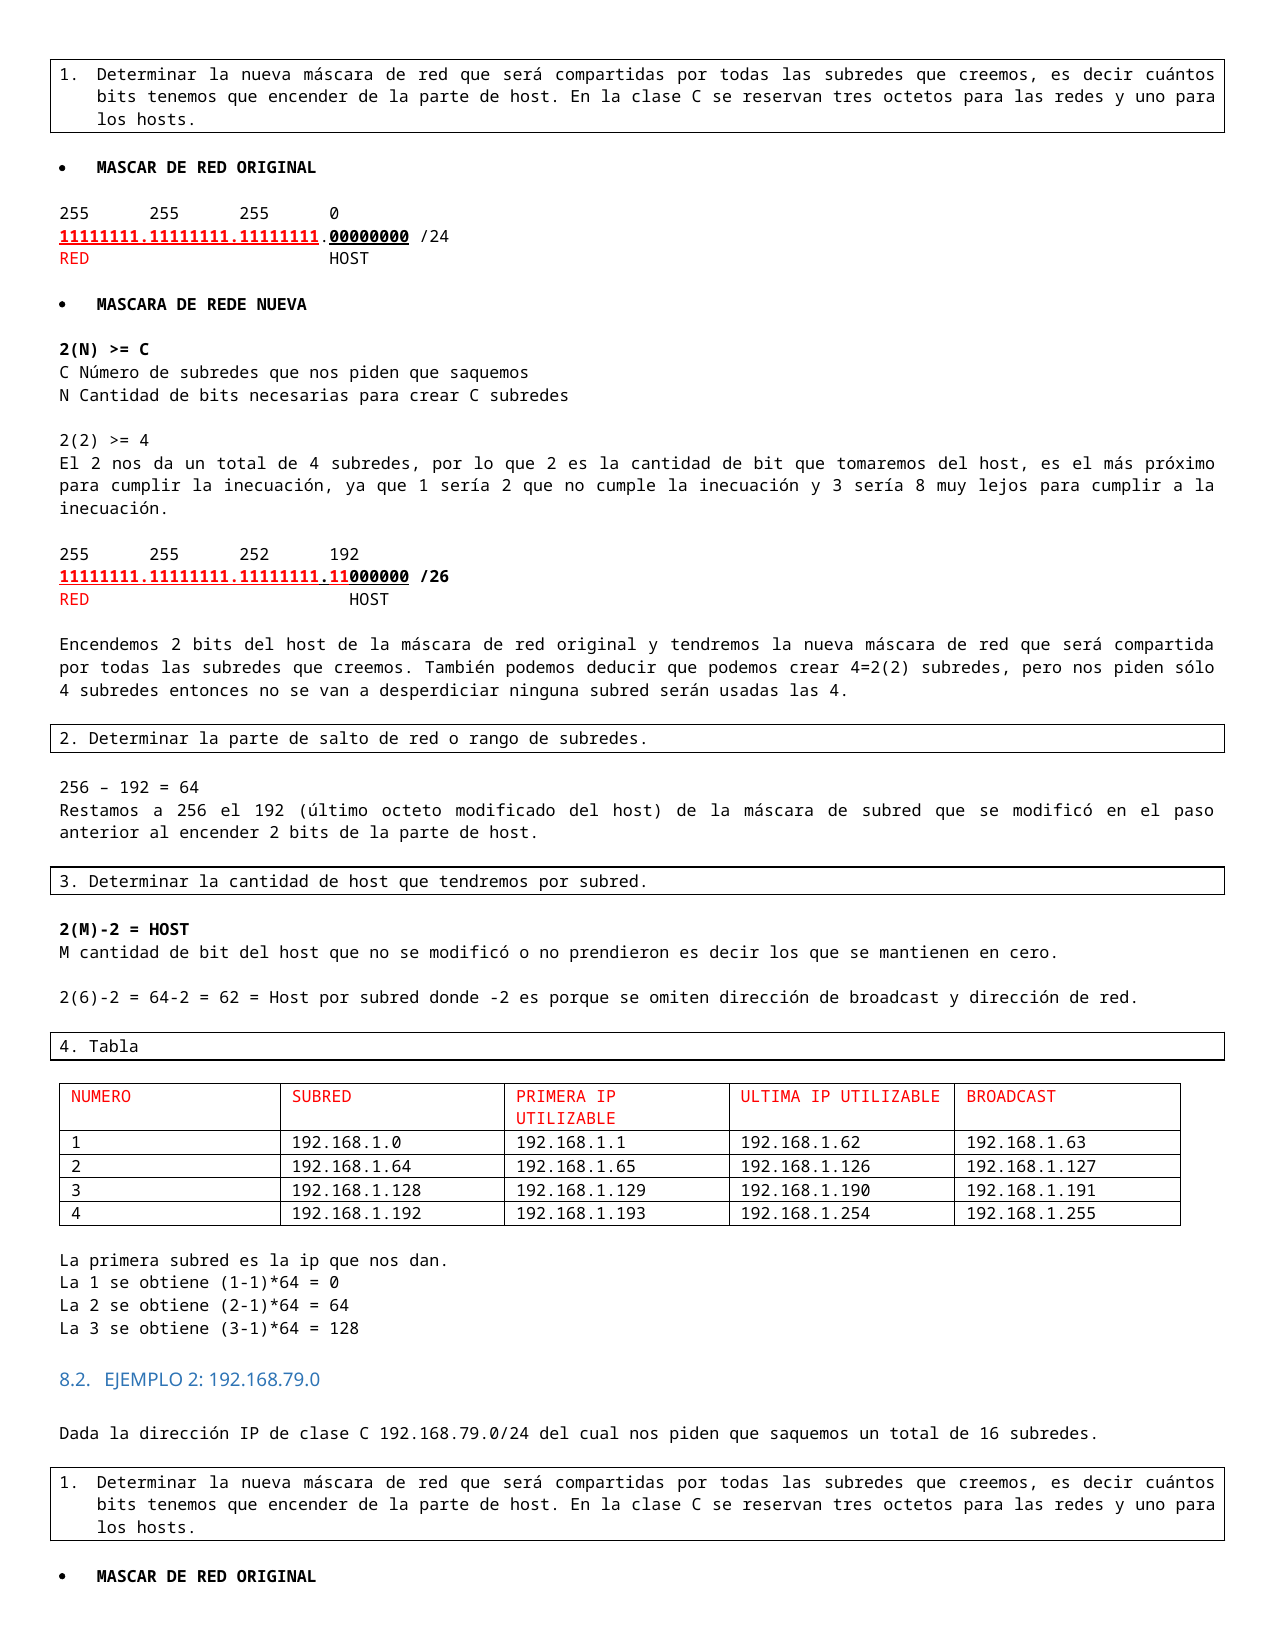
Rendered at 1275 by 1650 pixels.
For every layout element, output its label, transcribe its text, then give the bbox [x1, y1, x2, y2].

text 2(6)-2 = 64-2 = 62 = Host por subred donde -2 es porque se omiten dirección de broadcast y dirección de red. [59, 986, 1216, 1009]
table_header PRIMERA IP UTILIZABLE [505, 1084, 729, 1130]
table_cell 192.168.1.254 [730, 1202, 954, 1225]
table_cell 192.168.1.255 [955, 1202, 1180, 1225]
table_header ULTIMA IP UTILIZABLE [730, 1084, 954, 1130]
text Dada la dirección IP de clase C 192.168.79.0/24 del cual nos piden que saquemos un total de 16 subredes. [59, 1422, 1216, 1444]
text 256 – 192 = 64 [59, 776, 1216, 798]
text 11111111.11111111.11111111.11000000 /26 [59, 565, 1216, 588]
text 2(M)-2 = HOST [59, 918, 1216, 941]
text 4. Tabla [51, 1033, 1224, 1059]
text 2(2) >= 4 [59, 429, 1216, 451]
table_cell 192.168.1.0 [281, 1131, 504, 1153]
table_cell 4 [60, 1202, 280, 1225]
table_cell 192.168.1.64 [281, 1155, 504, 1177]
table_header NUMERO [60, 1084, 280, 1130]
text RED HOST [59, 247, 1216, 270]
text M cantidad de bit del host que no se modificó o no prendieron es decir los que se mantienen en cero. [59, 941, 1216, 963]
text La 2 se obtiene (2-1)*64 = 64 [59, 1294, 1216, 1317]
table_cell 192.168.1.191 [955, 1178, 1180, 1201]
table_header SUBRED [281, 1084, 504, 1130]
text 3. Determinar la cantidad de host que tendremos por subred. [51, 868, 1224, 894]
text La 3 se obtiene (3-1)*64 = 128 [59, 1317, 1216, 1339]
list MASCAR DE RED ORIGINAL [59, 1564, 1216, 1587]
subtitle EJEMPLO 2: 192.168.79.0 [59, 1366, 1216, 1392]
text 1. Determinar la nueva máscara de red que será compartidas por todas las subredes que creemos, es decir cuántos bits tenemos que encender de la parte de host. En la clase C se reservan tres octetos para las redes y uno para los hosts. [51, 1468, 1224, 1540]
text C Número de subredes que nos piden que saquemos [59, 361, 1216, 383]
text La primera subred es la ip que nos dan. [59, 1248, 1216, 1271]
text RED HOST [59, 588, 1216, 610]
table_cell 1 [60, 1131, 280, 1153]
table_cell 192.168.1.126 [730, 1155, 954, 1177]
table_cell 3 [60, 1178, 280, 1201]
text 255 255 255 0 [59, 202, 1216, 224]
table_cell 192.168.1.128 [281, 1178, 504, 1201]
text 2. Determinar la parte de salto de red o rango de subredes. [51, 725, 1224, 752]
text 1. Determinar la nueva máscara de red que será compartidas por todas las subredes que creemos, es decir cuántos bits tenemos que encender de la parte de host. En la clase C se reservan tres octetos para las redes y uno para los hosts. [51, 60, 1224, 132]
table_cell 192.168.1.62 [730, 1131, 954, 1153]
table_cell 192.168.1.192 [281, 1202, 504, 1225]
table_header BROADCAST [955, 1084, 1180, 1130]
table_cell 192.168.1.129 [505, 1178, 729, 1201]
table_cell 192.168.1.63 [955, 1131, 1180, 1153]
text La 1 se obtiene (1-1)*64 = 0 [59, 1271, 1216, 1294]
text Restamos a 256 el 192 (último octeto modificado del host) de la máscara de subred que se modificó en el paso anterior al encender 2 bits de la parte de host. [59, 798, 1216, 844]
table_cell 192.168.1.1 [505, 1131, 729, 1153]
text 255 255 252 192 [59, 542, 1216, 565]
table_cell 192.168.1.65 [505, 1155, 729, 1177]
list MASCAR DE RED ORIGINAL [59, 156, 1216, 179]
text 2(N) >= C [59, 338, 1216, 361]
table_cell 2 [60, 1155, 280, 1177]
table_cell 192.168.1.190 [730, 1178, 954, 1201]
text El 2 nos da un total de 4 subredes, por lo que 2 es la cantidad de bit que tomaremos del host, es el más próximo para cumplir la inecuación, ya que 1 sería 2 que no cumple la inecuación y 3 sería 8 muy lejos para cumplir a la inecuación. [59, 451, 1216, 519]
text 11111111.11111111.11111111.00000000 /24 [59, 224, 1216, 247]
table_cell 192.168.1.193 [505, 1202, 729, 1225]
table_cell 192.168.1.127 [955, 1155, 1180, 1177]
text Encendemos 2 bits del host de la máscara de red original y tendremos la nueva máscara de red que será compartida por todas las subredes que creemos. También podemos deducir que podemos crear 4=2(2) subredes, pero nos piden sólo 4 subredes entonces no se van a desperdiciar ninguna subred serán usadas las 4. [59, 633, 1216, 701]
text N Cantidad de bits necesarias para crear C subredes [59, 383, 1216, 406]
list MASCARA DE REDE NUEVA [59, 292, 1216, 315]
